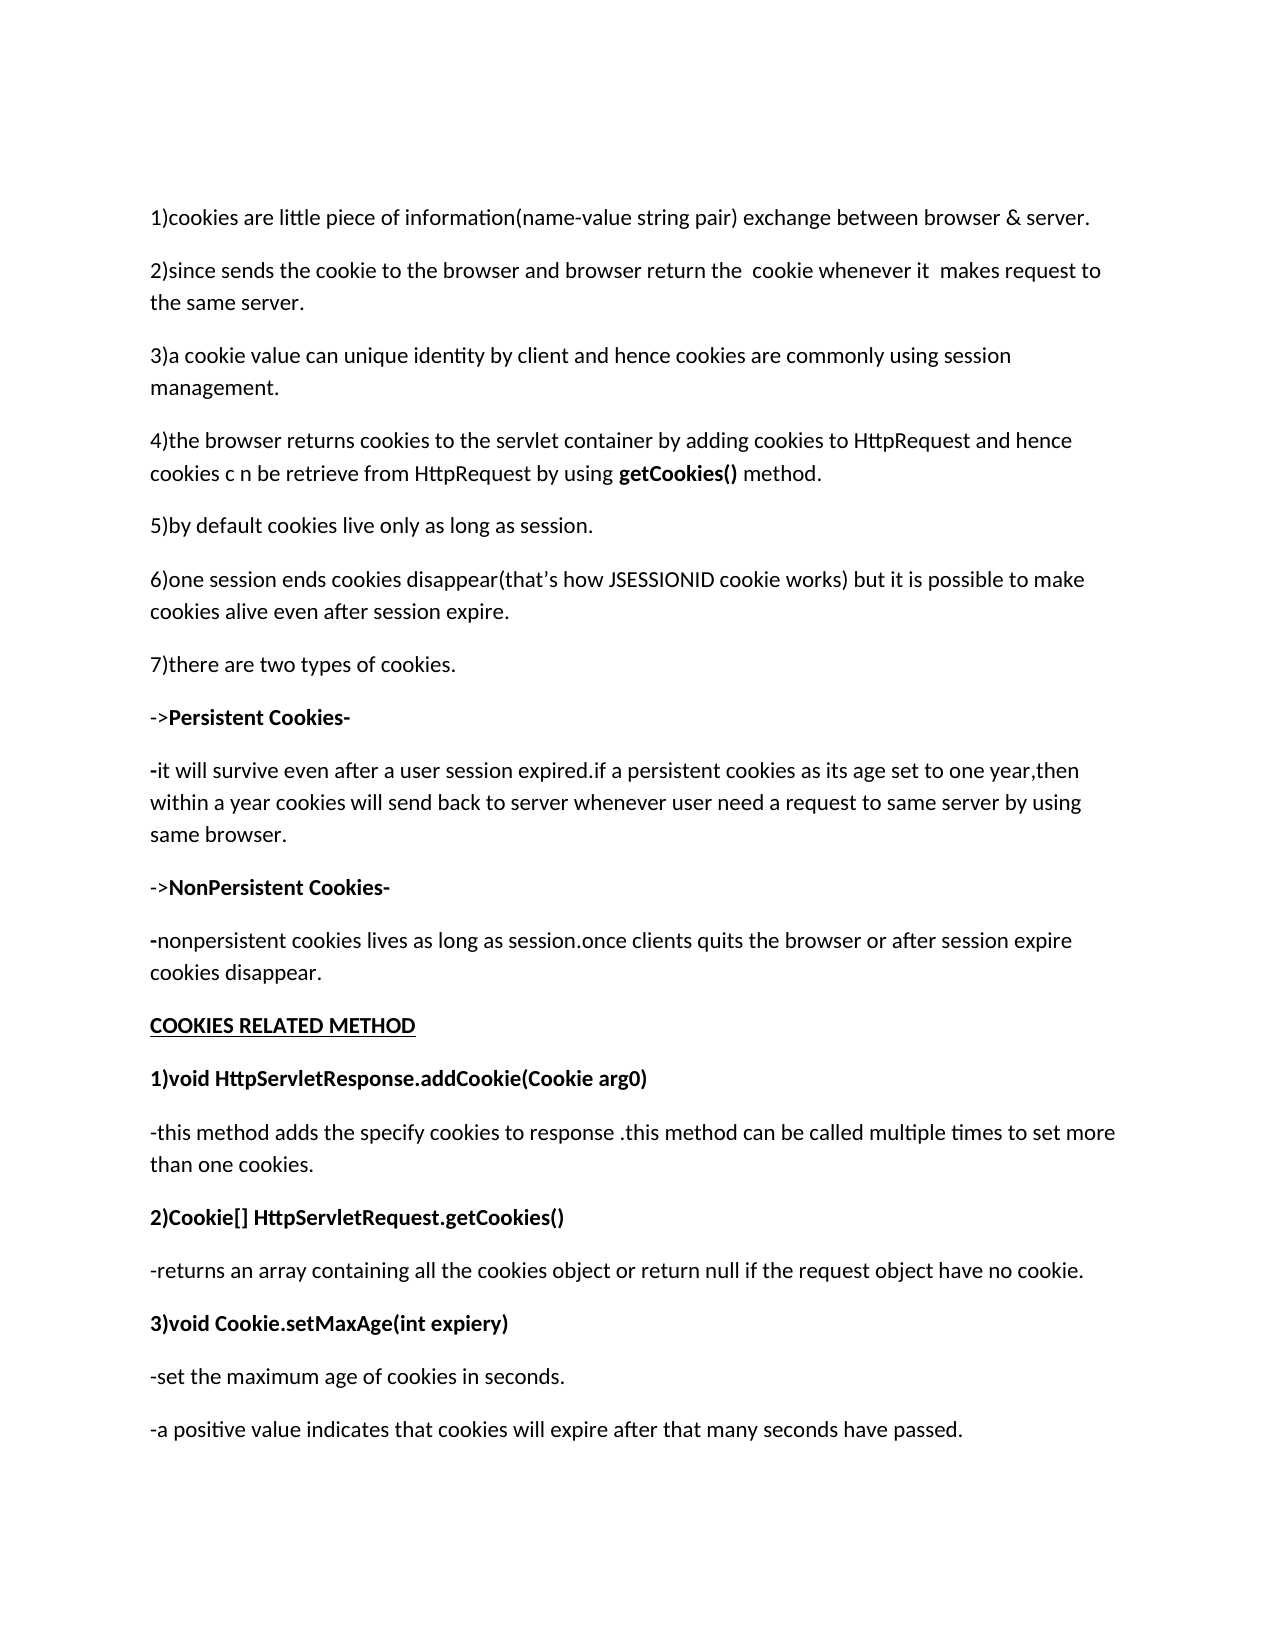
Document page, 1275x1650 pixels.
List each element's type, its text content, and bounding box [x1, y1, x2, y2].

text ->Persistent Cookies- [150, 703, 1125, 731]
text -this method adds the specify cookies to response .this method can be called multiple times to set more than one cookies. [150, 1118, 1125, 1178]
text 2)since sends the cookie to the browser and browser return the cookie whenever it makes request to the same server. [150, 256, 1125, 316]
text 6)one session ends cookies disappear(that’s how JSESSIONID cookie works) but it is possible to make cookies alive even after session expire. [150, 565, 1125, 625]
text 7)there are two types of cookies. [150, 650, 1125, 678]
text -returns an array containing all the cookies object or return null if the request object have no cookie. [150, 1256, 1125, 1284]
text -it will survive even after a user session expired.if a persistent cookies as its age set to one year,then within a year cookies will send back to server whenever user need a request to same server by using same browser. [150, 756, 1125, 848]
text -set the maximum age of cookies in seconds. [150, 1362, 1125, 1390]
text 4)the browser returns cookies to the servlet container by adding cookies to HttpRequest and hence cookies c n be retrieve from HttpRequest by using getCookies() method. [150, 426, 1125, 487]
text COOKIES RELATED METHOD [150, 1012, 1125, 1039]
text 3)void Cookie.setMaxAge(int expiery) [150, 1309, 1125, 1337]
text -nonpersistent cookies lives as long as session.once clients quits the browser or after session expire cookies disappear. [150, 926, 1125, 987]
text ->NonPersistent Cookies- [150, 873, 1125, 901]
text 1)void HttpServletResponse.addCookie(Cookie arg0) [150, 1064, 1125, 1093]
text 1)cookies are little piece of information(name-value string pair) exchange between browser & server. [150, 203, 1125, 231]
text 5)by default cookies live only as long as session. [150, 512, 1125, 540]
text -a positive value indicates that cookies will expire after that many seconds have passed. [150, 1415, 1125, 1443]
text 2)Cookie[] HttpServletRequest.getCookies() [150, 1203, 1125, 1231]
text 3)a cookie value can unique identity by client and hence cookies are commonly using session management. [150, 341, 1125, 401]
